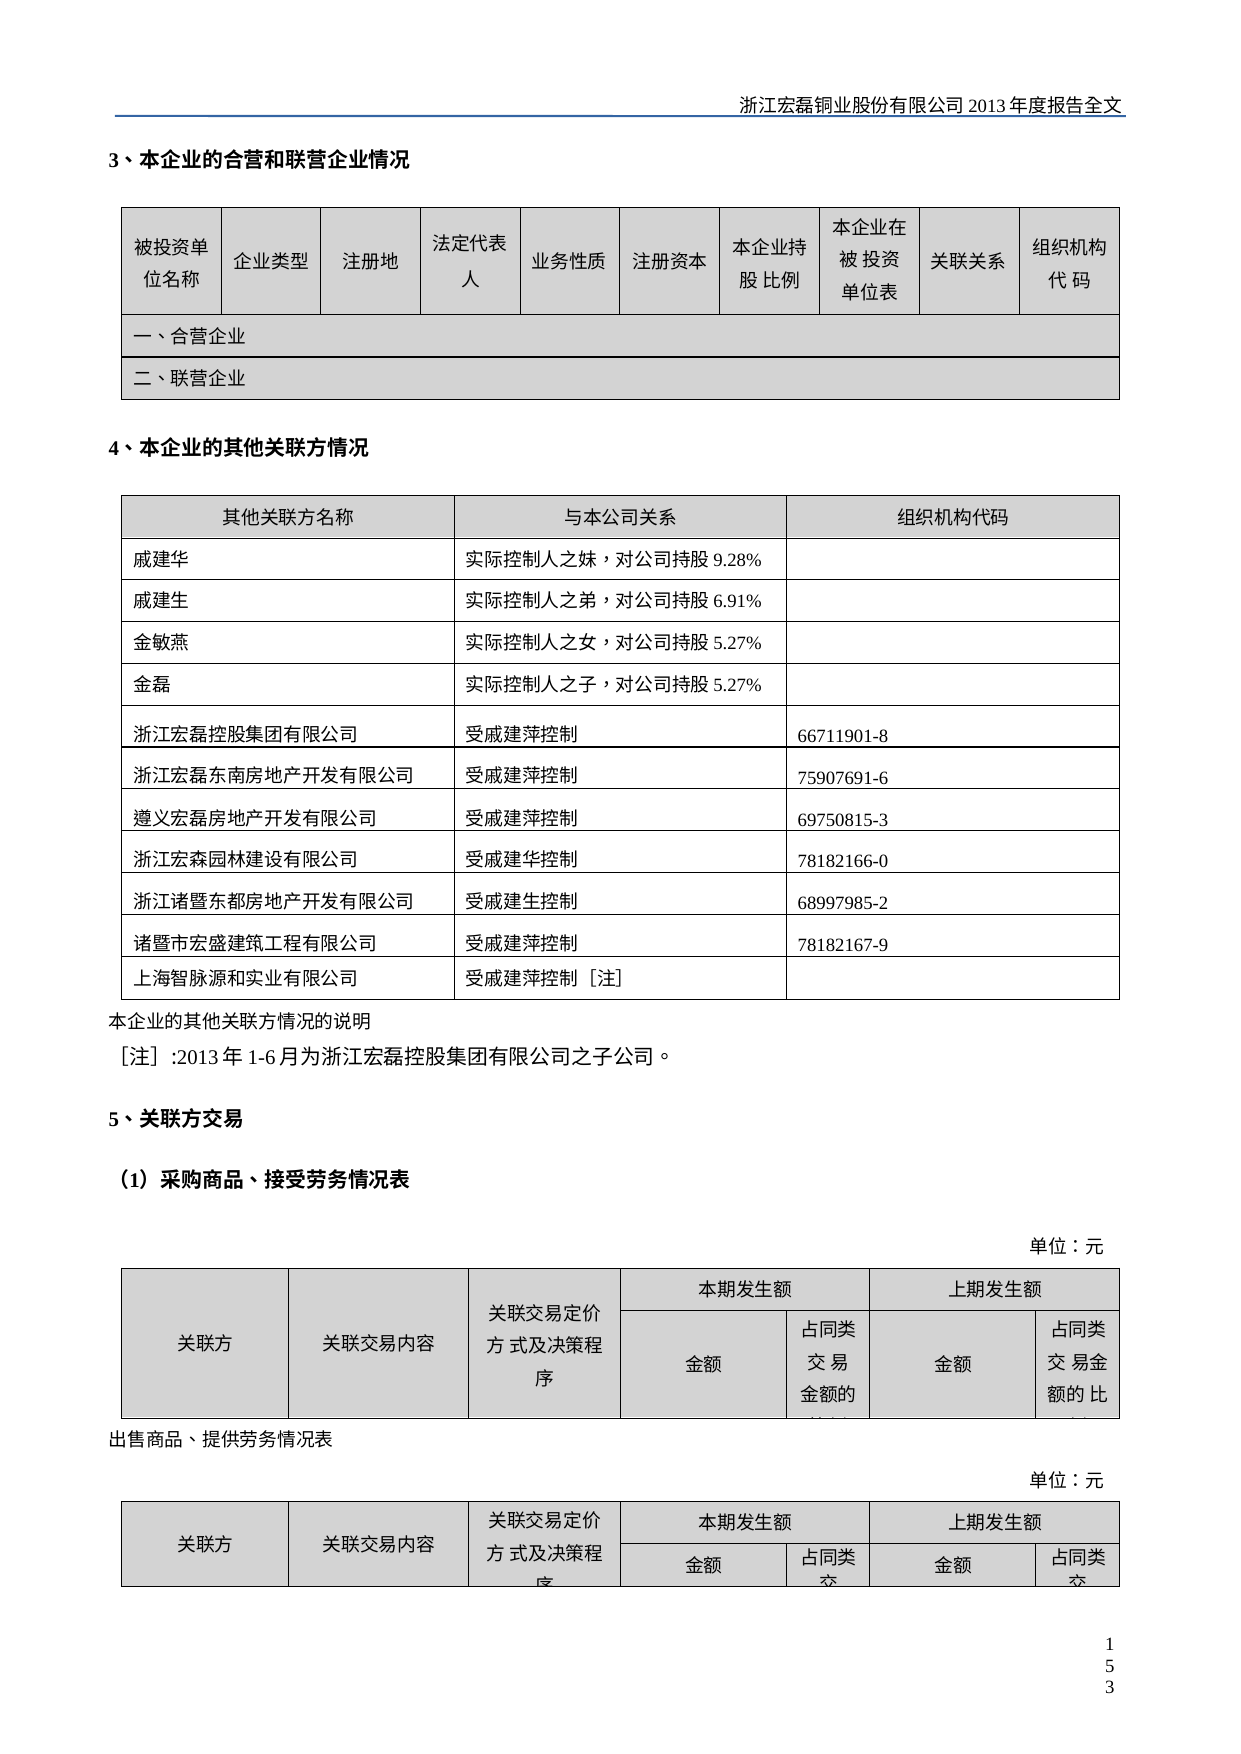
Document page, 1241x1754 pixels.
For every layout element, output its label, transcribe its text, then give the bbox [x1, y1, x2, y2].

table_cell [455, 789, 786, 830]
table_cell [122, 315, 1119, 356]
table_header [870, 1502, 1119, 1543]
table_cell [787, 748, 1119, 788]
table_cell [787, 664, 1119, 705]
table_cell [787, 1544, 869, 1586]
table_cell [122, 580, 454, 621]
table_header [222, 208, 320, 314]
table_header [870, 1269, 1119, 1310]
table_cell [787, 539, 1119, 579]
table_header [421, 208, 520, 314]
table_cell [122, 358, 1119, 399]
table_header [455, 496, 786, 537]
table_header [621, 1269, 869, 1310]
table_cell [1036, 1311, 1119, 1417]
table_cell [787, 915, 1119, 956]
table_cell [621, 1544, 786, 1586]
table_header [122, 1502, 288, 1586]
text 4、本企业的其他关联方情况 [108, 433, 1133, 462]
text 单位：元 [1029, 1467, 1133, 1492]
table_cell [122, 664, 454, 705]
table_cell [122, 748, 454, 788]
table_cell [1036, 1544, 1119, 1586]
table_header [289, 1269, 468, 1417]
text 本企业的其他关联方情况的说明 [108, 1008, 1133, 1034]
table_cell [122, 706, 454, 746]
text 3、本企业的合营和联营企业情况 [108, 145, 1133, 173]
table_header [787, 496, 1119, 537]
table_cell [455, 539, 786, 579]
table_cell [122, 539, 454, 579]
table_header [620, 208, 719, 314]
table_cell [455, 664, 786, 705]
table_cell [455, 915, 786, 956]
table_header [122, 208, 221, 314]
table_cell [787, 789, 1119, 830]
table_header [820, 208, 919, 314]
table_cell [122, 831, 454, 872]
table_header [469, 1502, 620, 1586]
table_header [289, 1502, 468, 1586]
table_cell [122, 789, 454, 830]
text 5、关联方交易 [108, 1104, 1133, 1132]
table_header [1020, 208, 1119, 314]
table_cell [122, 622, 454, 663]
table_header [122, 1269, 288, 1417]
text 出售商品、提供劳务情况表 [108, 1427, 1133, 1452]
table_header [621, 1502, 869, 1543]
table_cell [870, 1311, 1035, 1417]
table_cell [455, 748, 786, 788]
text （1）采购商品、接受劳务情况表 [108, 1166, 1133, 1194]
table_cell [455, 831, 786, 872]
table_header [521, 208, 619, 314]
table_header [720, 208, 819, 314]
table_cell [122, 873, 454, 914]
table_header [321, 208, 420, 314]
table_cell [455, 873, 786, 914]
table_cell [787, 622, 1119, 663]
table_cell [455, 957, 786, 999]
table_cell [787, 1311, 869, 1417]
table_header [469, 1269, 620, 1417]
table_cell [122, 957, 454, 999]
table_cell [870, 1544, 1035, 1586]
text 单位：元 [1029, 1233, 1133, 1259]
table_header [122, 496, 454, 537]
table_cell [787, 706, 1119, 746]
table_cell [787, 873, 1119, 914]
text ［注］:2013年1-6月为浙江宏磊控股集团有限公司之子公司。 [108, 1042, 1133, 1070]
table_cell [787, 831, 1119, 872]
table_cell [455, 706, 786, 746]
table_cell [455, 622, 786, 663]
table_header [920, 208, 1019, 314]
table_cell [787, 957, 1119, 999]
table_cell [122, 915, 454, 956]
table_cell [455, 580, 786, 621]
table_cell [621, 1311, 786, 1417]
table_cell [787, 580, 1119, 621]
